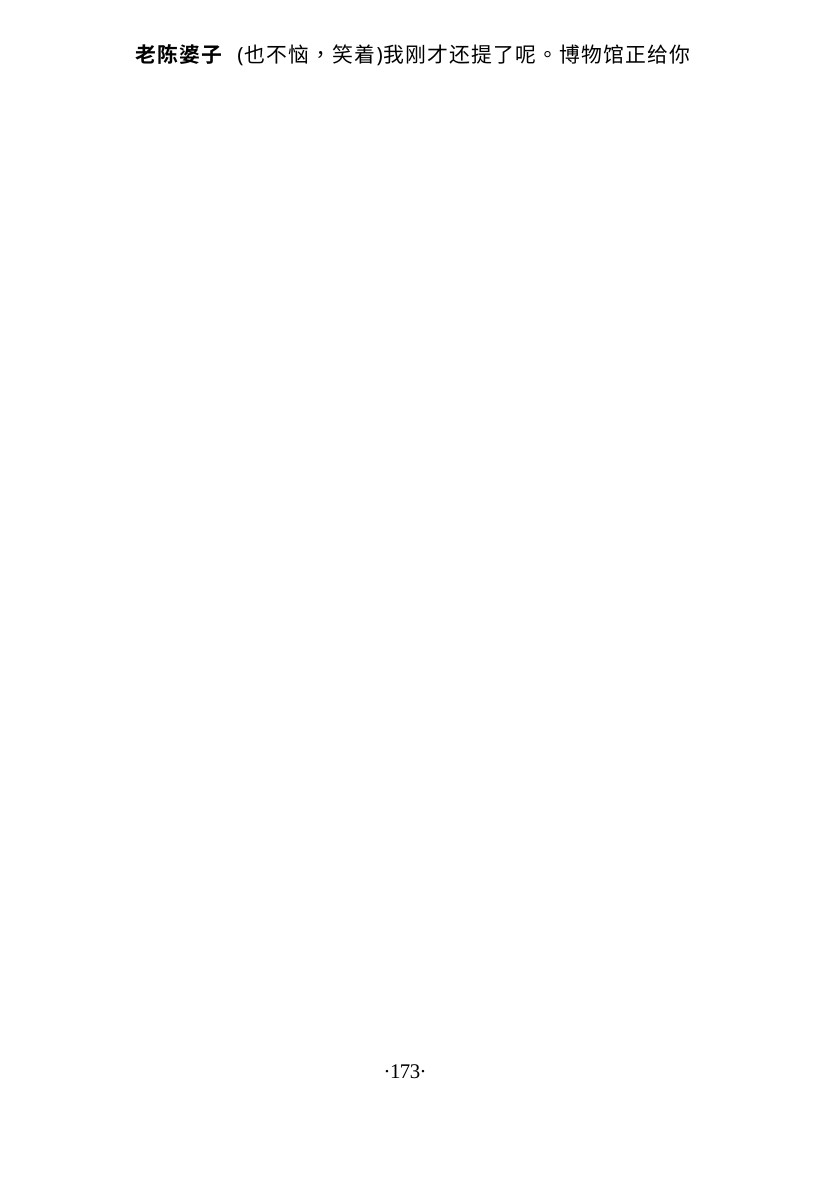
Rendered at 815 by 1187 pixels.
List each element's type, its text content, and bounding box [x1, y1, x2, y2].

text 老陈婆子 (也不恼，笑着)我刚才还提了呢。博物馆正给你 [136, 42, 715, 67]
